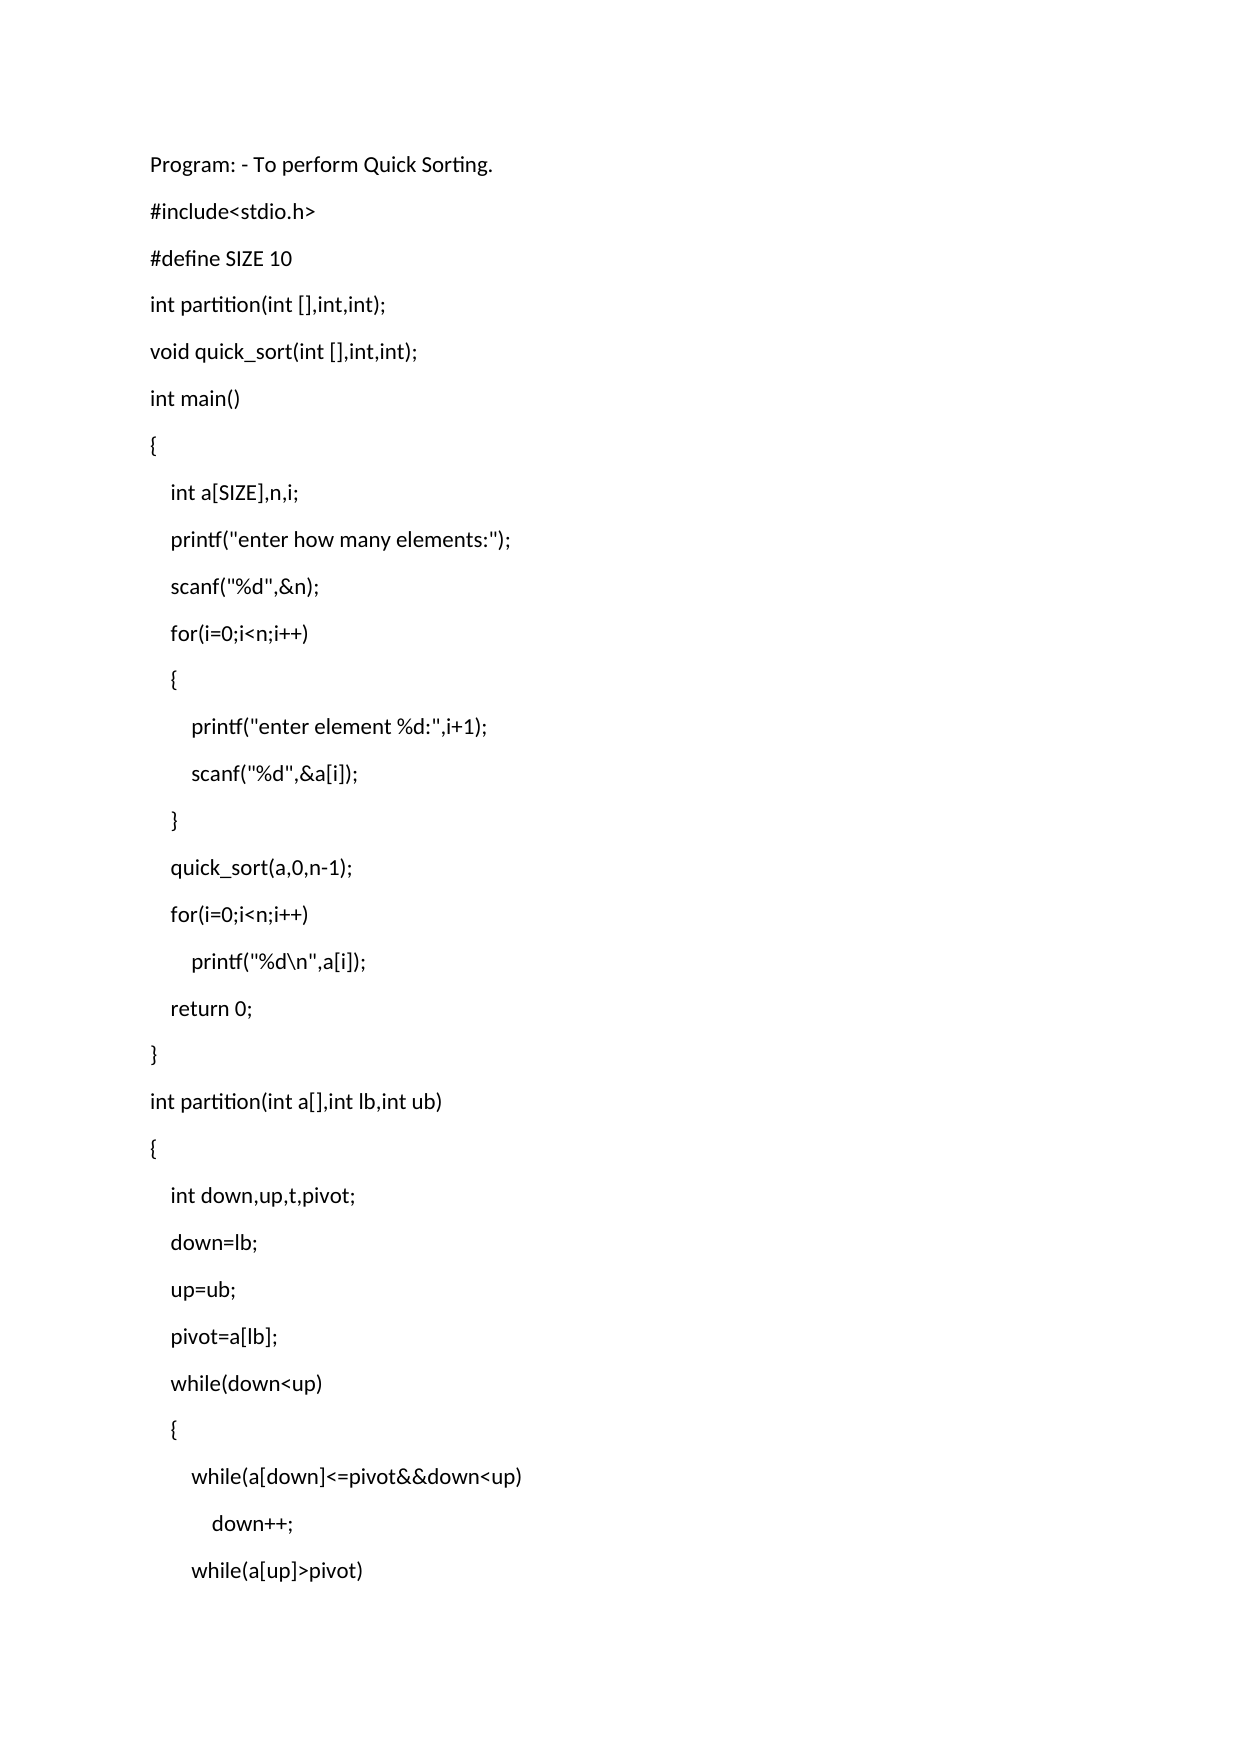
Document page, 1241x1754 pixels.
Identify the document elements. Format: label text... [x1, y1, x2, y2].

text #include<stdio.h> [150, 197, 1090, 225]
text while(a[down]<=pivot&&down<up) [150, 1462, 1090, 1491]
text int a[SIZE],n,i; [150, 478, 1090, 506]
text #define SIZE 10 [150, 244, 1090, 272]
text } [150, 806, 1090, 834]
text printf("%d\n",a[i]); [150, 947, 1090, 975]
text int partition(int [],int,int); [150, 291, 1090, 319]
text quick_sort(a,0,n-1); [150, 853, 1090, 881]
text { [150, 1416, 1090, 1444]
text while(down<up) [150, 1369, 1090, 1397]
text scanf("%d",&n); [150, 572, 1090, 600]
text Program: - To perform Quick Sorting. [150, 150, 1090, 178]
text down=lb; [150, 1228, 1090, 1256]
text return 0; [150, 994, 1090, 1022]
text { [150, 431, 1090, 459]
text while(a[up]>pivot) [150, 1556, 1090, 1584]
text int main() [150, 384, 1090, 412]
text void quick_sort(int [],int,int); [150, 337, 1090, 366]
text } [150, 1041, 1090, 1069]
text printf("enter how many elements:"); [150, 525, 1090, 553]
text pivot=a[lb]; [150, 1322, 1090, 1350]
text { [150, 1134, 1090, 1162]
text { [150, 666, 1090, 694]
text for(i=0;i<n;i++) [150, 619, 1090, 647]
text scanf("%d",&a[i]); [150, 759, 1090, 787]
text printf("enter element %d:",i+1); [150, 712, 1090, 741]
text for(i=0;i<n;i++) [150, 900, 1090, 928]
text int down,up,t,pivot; [150, 1181, 1090, 1209]
text int partition(int a[],int lb,int ub) [150, 1087, 1090, 1116]
text down++; [150, 1509, 1090, 1537]
text up=ub; [150, 1275, 1090, 1303]
